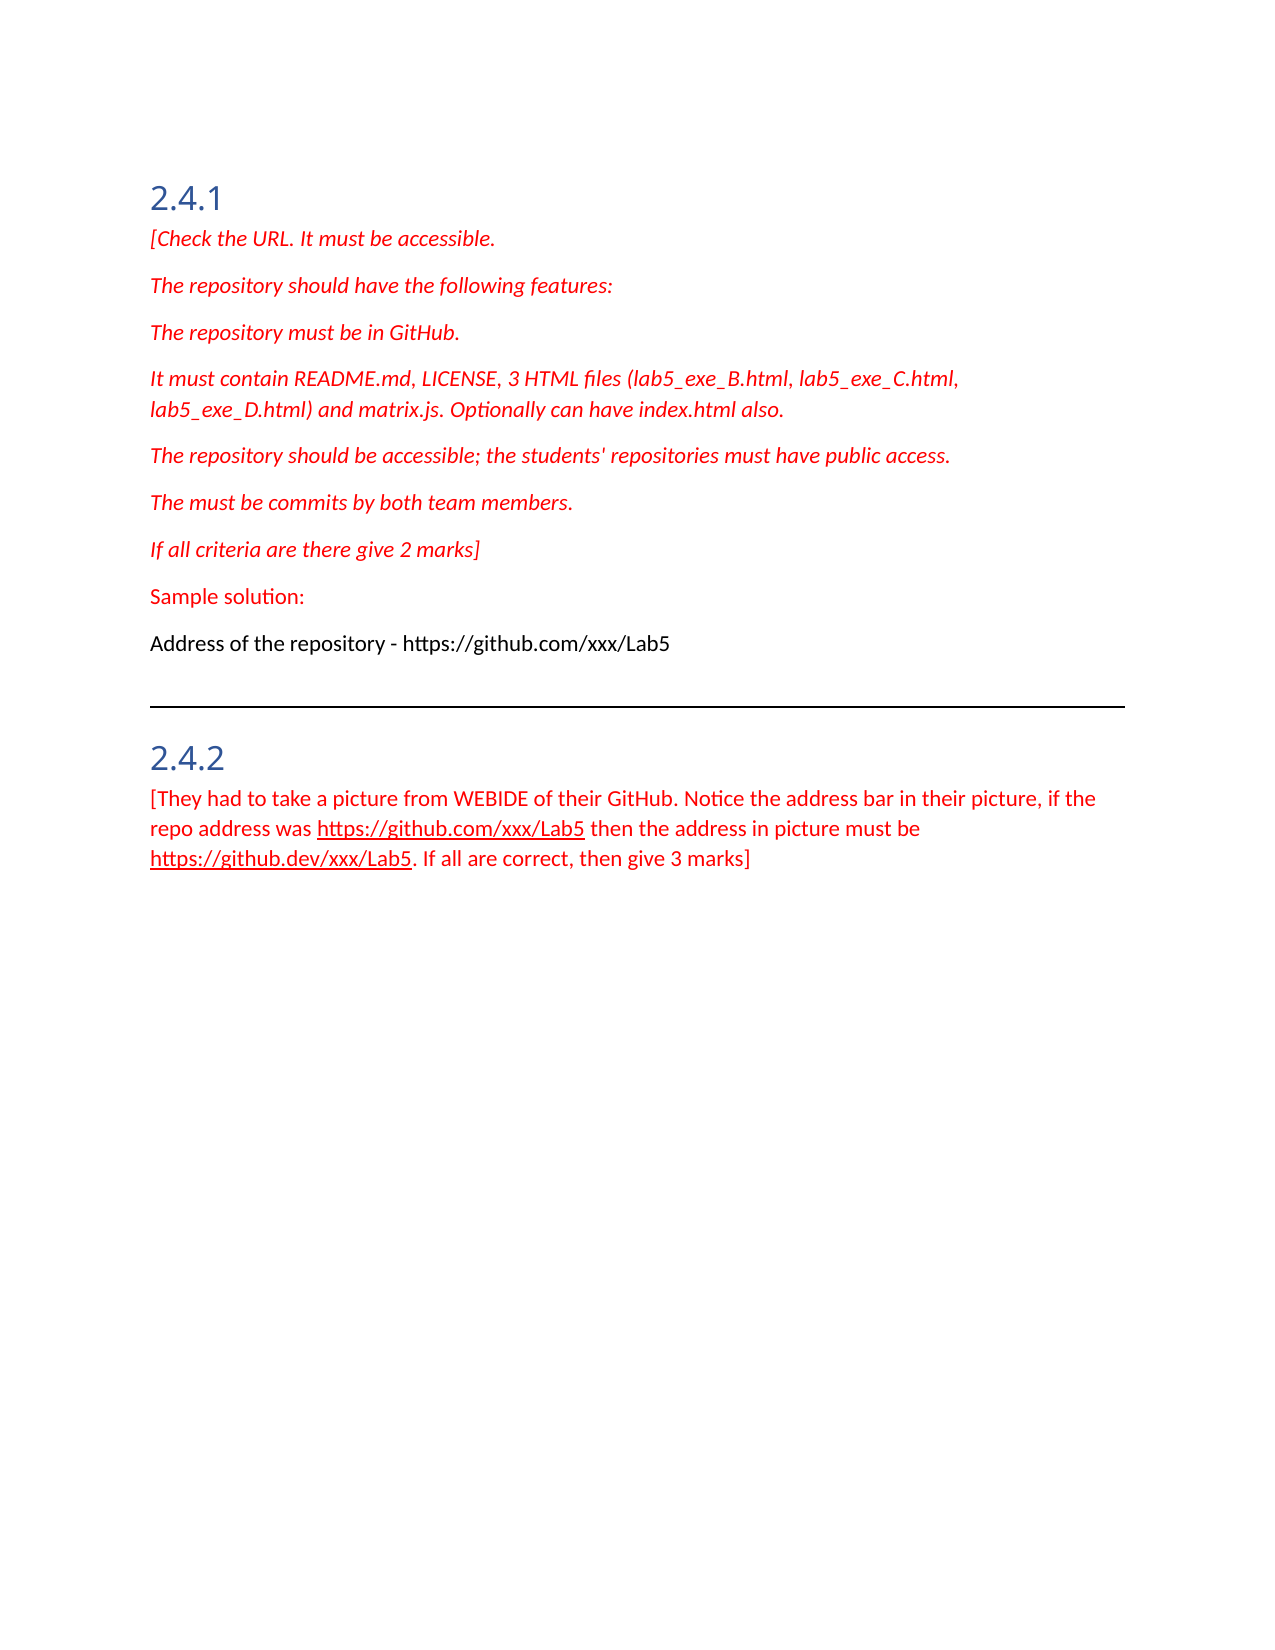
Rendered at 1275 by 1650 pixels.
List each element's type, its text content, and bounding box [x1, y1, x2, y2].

text Address of the repository - https://github.com/xxx/Lab5 [150, 629, 1125, 657]
text [Check the URL. It must be accessible. [150, 224, 1125, 252]
text The repository must be in GitHub. [150, 318, 1125, 346]
text The must be commits by both team members. [150, 488, 1125, 517]
subtitle 2.4.2 [150, 735, 1125, 780]
text The repository should be accessible; the students' repositories must have public access. [150, 442, 1125, 470]
text Sample solution: [150, 582, 1125, 610]
text If all criteria are there give 2 marks] [150, 535, 1125, 563]
text The repository should have the following features: [150, 271, 1125, 299]
text [They had to take a picture from WEBIDE of their GitHub. Notice the address bar in their picture, if the repo address was https://github.com/xxx/Lab5 then the address in picture must be https://github.dev/xxx/Lab5. If all are correct, then give 3 marks] [150, 784, 1125, 872]
subtitle 2.4.1 [150, 175, 1125, 220]
text It must contain README.md, LICENSE, 3 HTML files (lab5_exe_B.html, lab5_exe_C.html, lab5_exe_D.html) and matrix.js. Optionally can have index.html also. [150, 364, 1125, 423]
